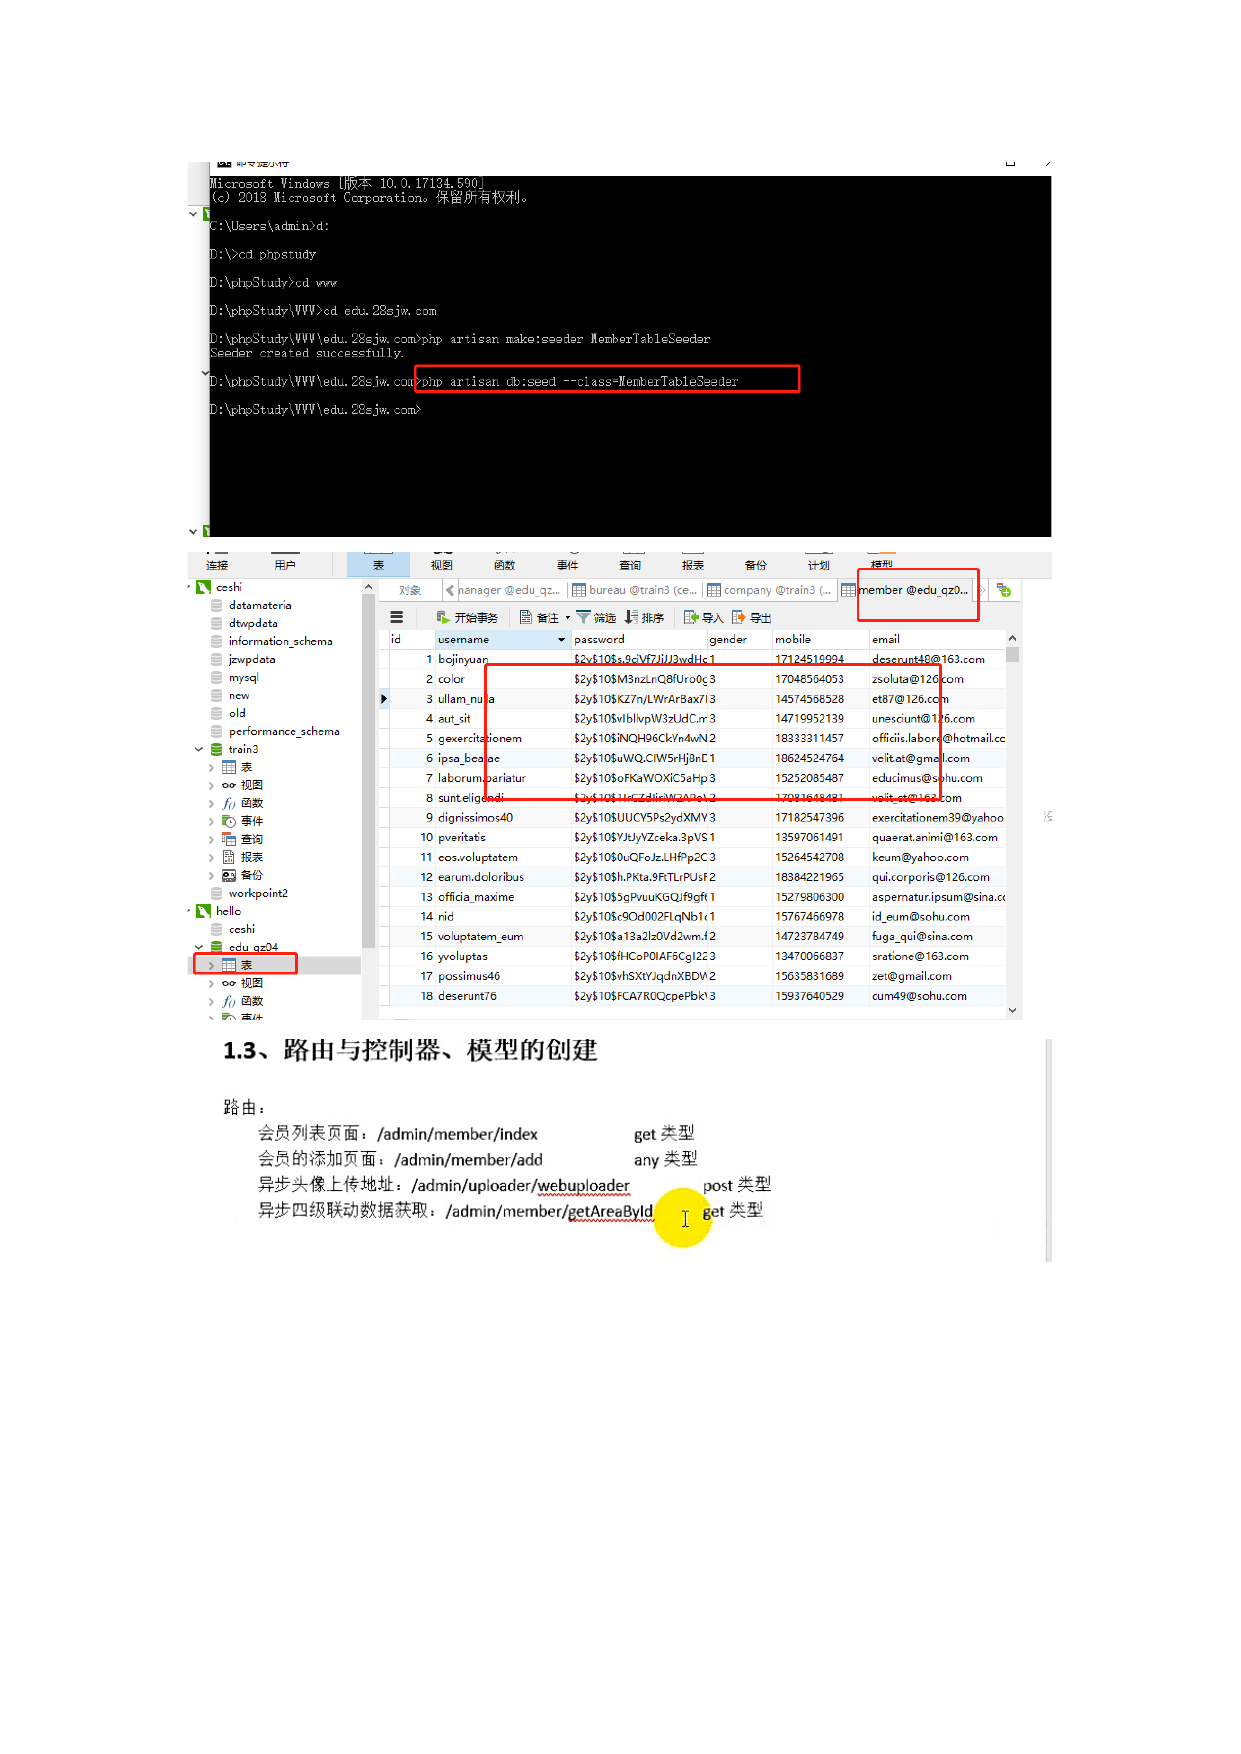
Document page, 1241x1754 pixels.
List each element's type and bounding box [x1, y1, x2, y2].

picture [187, 162, 1052, 537]
picture [187, 552, 1053, 1020]
picture [187, 1039, 1052, 1262]
